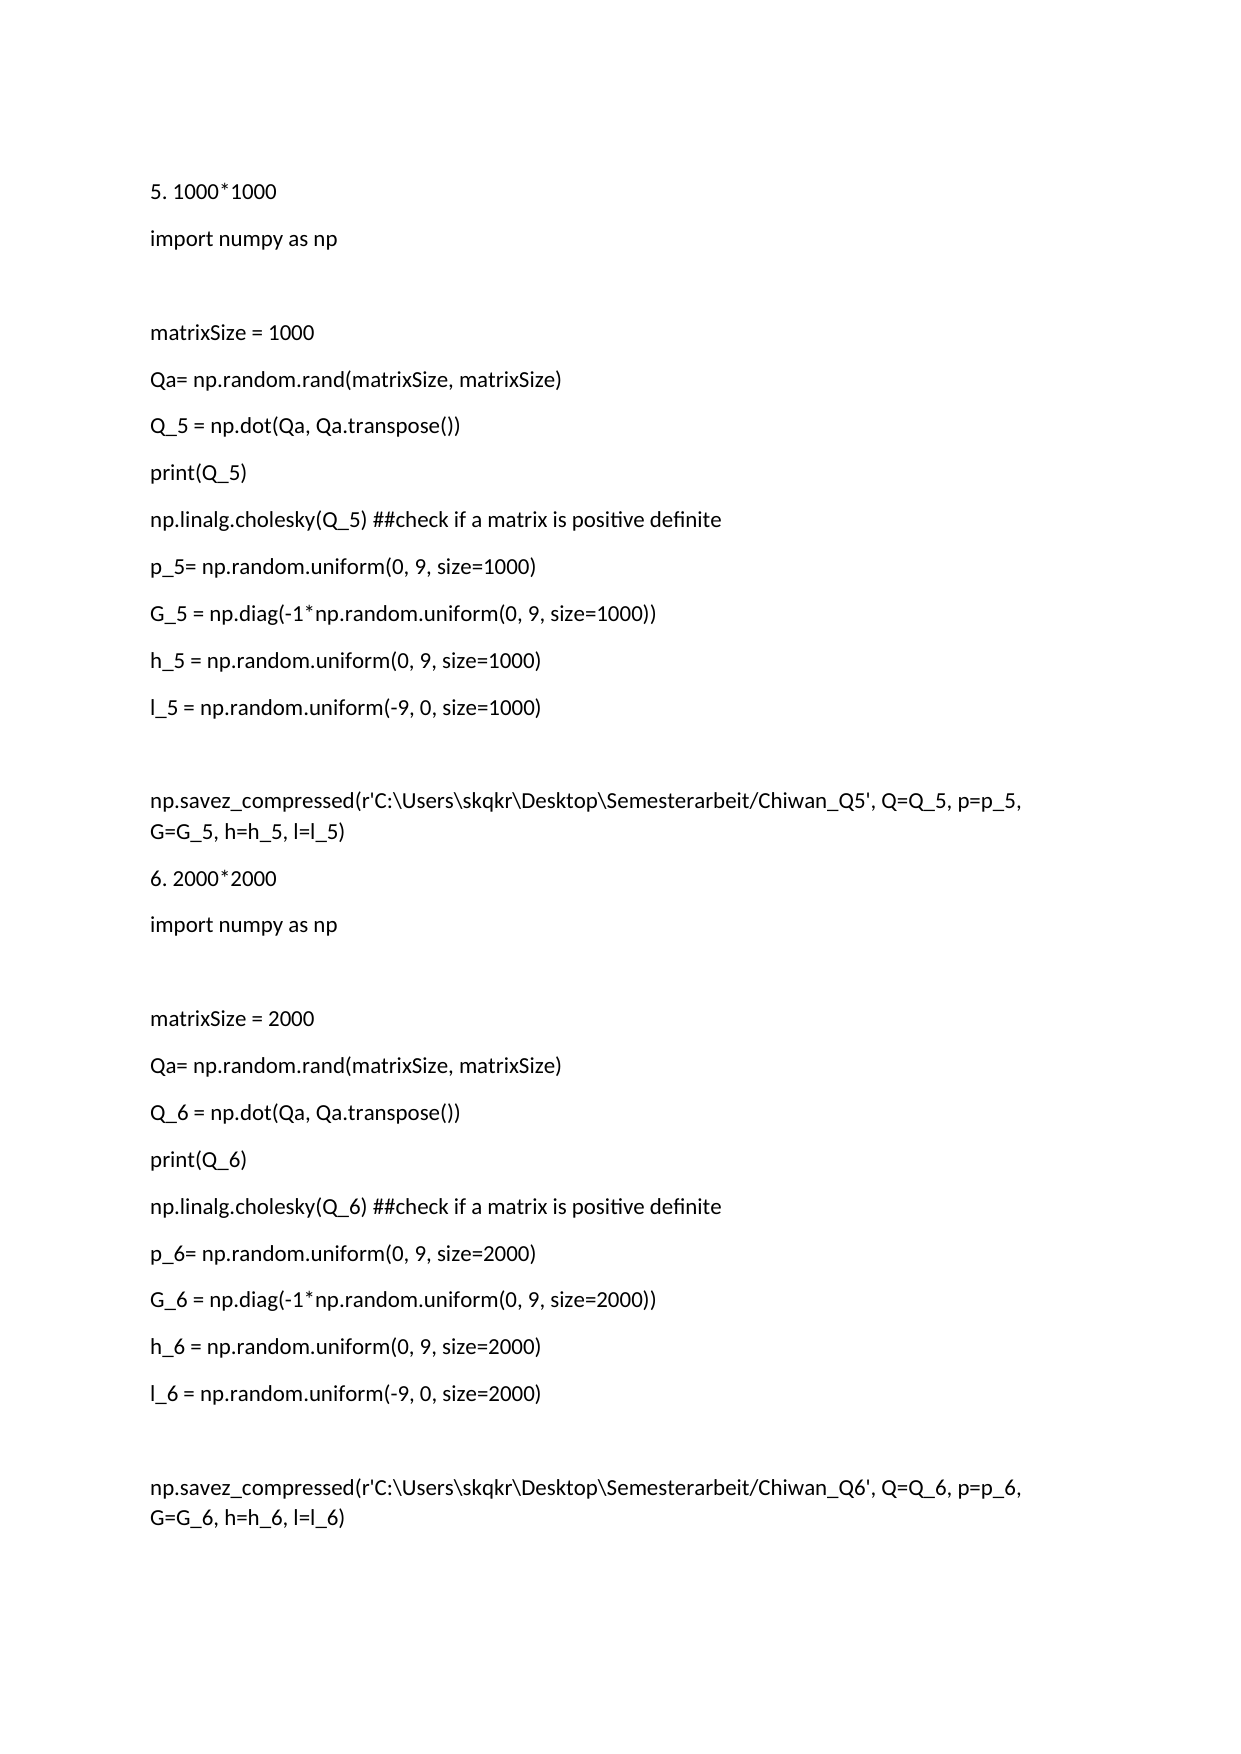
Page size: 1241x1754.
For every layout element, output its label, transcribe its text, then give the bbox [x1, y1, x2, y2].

text Qa= np.random.rand(matrixSize, matrixSize) [150, 365, 1090, 393]
text np.linalg.cholesky(Q_6) ##check if a matrix is positive definite [150, 1192, 1090, 1220]
text p_6= np.random.uniform(0, 9, size=2000) [150, 1239, 1090, 1267]
text h_5 = np.random.uniform(0, 9, size=1000) [150, 646, 1090, 674]
text Q_6 = np.dot(Qa, Qa.transpose()) [150, 1098, 1090, 1126]
text np.linalg.cholesky(Q_5) ##check if a matrix is positive definite [150, 505, 1090, 533]
text 5. 1000*1000 [150, 177, 1090, 205]
text Qa= np.random.rand(matrixSize, matrixSize) [150, 1051, 1090, 1079]
text import numpy as np [150, 224, 1090, 252]
text print(Q_5) [150, 458, 1090, 486]
text import numpy as np [150, 911, 1090, 938]
text h_6 = np.random.uniform(0, 9, size=2000) [150, 1332, 1090, 1360]
text print(Q_6) [150, 1145, 1090, 1173]
text G_5 = np.diag(-1*np.random.uniform(0, 9, size=1000)) [150, 599, 1090, 627]
text np.savez_compressed(r'C:\Users\skqkr\Desktop\Semesterarbeit/Chiwan_Q5', Q=Q_5, p=p_5, G=G_5, h=h_5, l=l_5) [150, 787, 1090, 845]
text matrixSize = 1000 [150, 318, 1090, 346]
text Q_5 = np.dot(Qa, Qa.transpose()) [150, 412, 1090, 439]
text l_5 = np.random.uniform(-9, 0, size=1000) [150, 693, 1090, 721]
text 6. 2000*2000 [150, 864, 1090, 892]
text np.savez_compressed(r'C:\Users\skqkr\Desktop\Semesterarbeit/Chiwan_Q6', Q=Q_6, p=p_6, G=G_6, h=h_6, l=l_6) [150, 1473, 1090, 1531]
text matrixSize = 2000 [150, 1004, 1090, 1032]
text G_6 = np.diag(-1*np.random.uniform(0, 9, size=2000)) [150, 1286, 1090, 1313]
text l_6 = np.random.uniform(-9, 0, size=2000) [150, 1379, 1090, 1407]
text p_5= np.random.uniform(0, 9, size=1000) [150, 552, 1090, 580]
